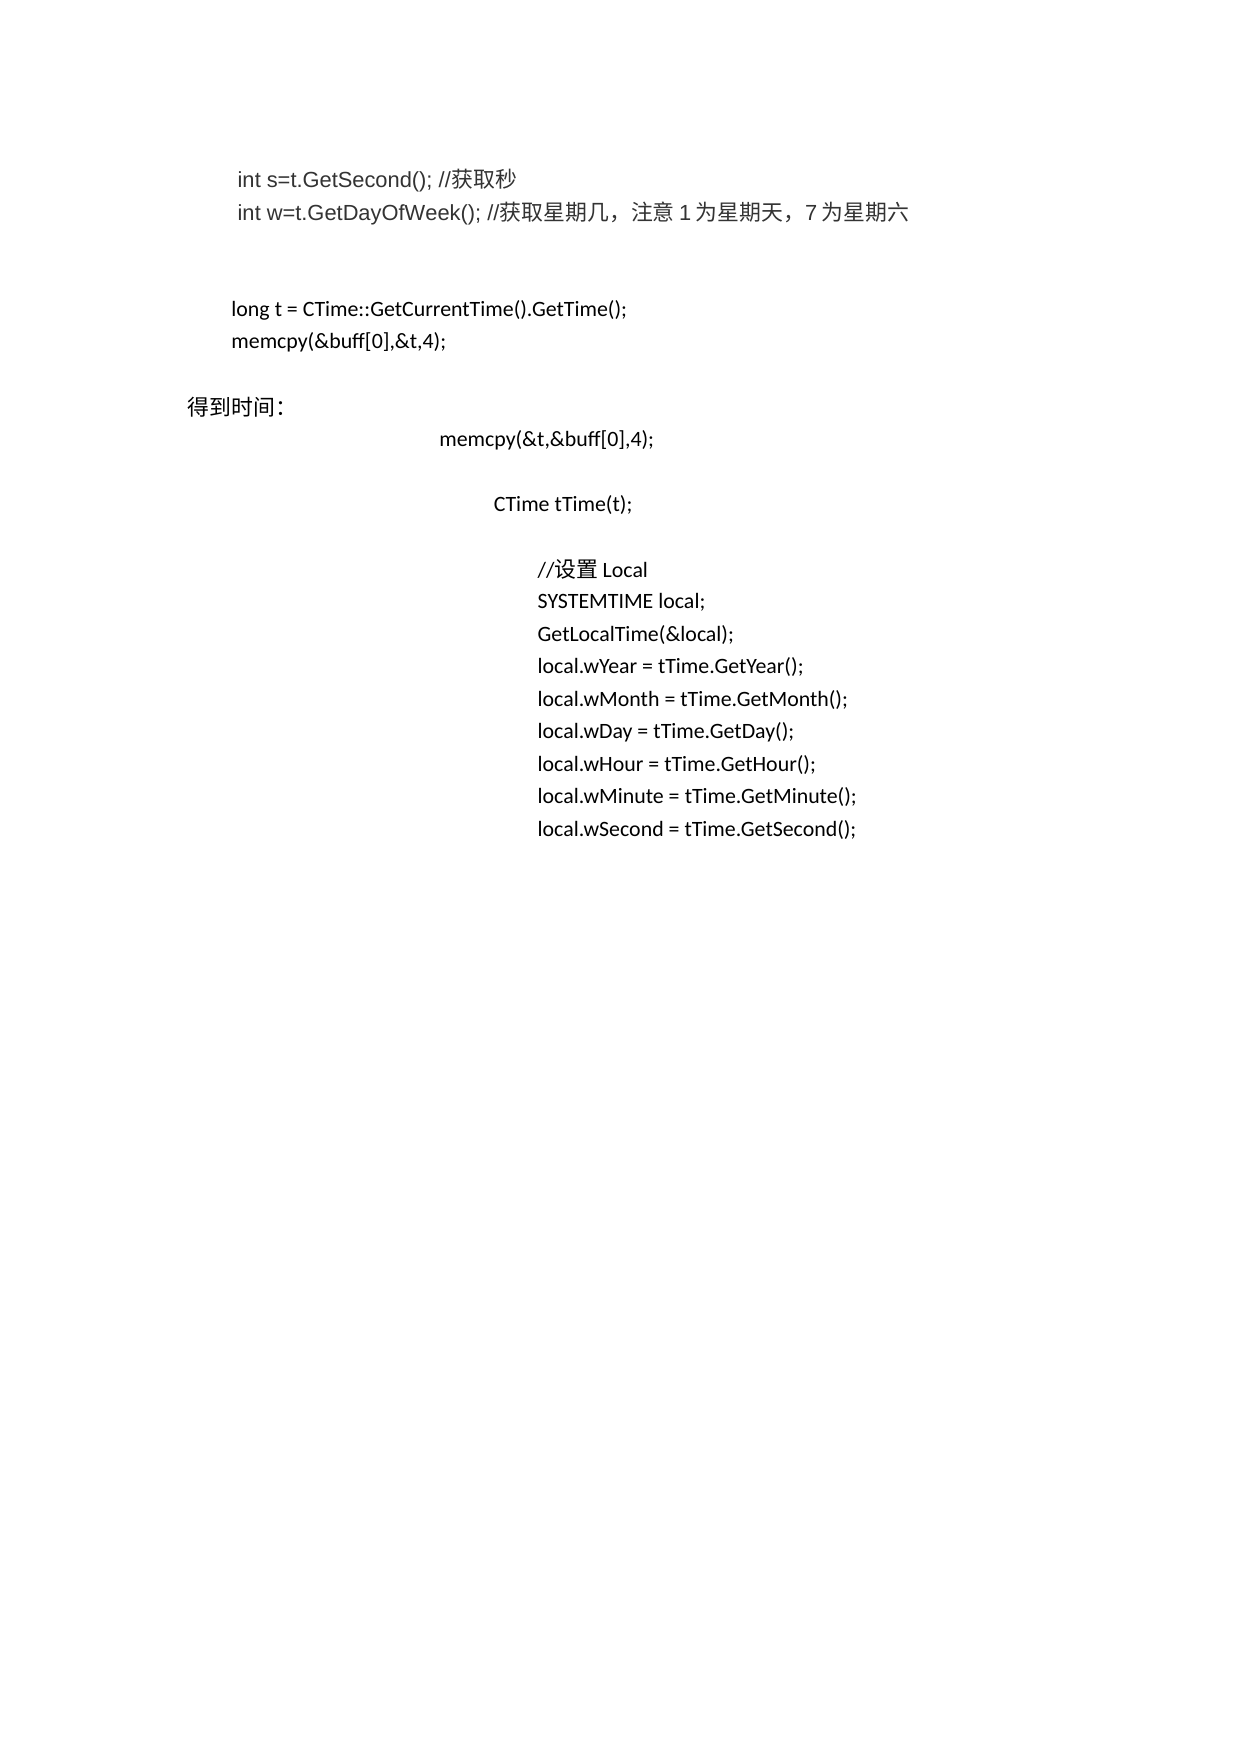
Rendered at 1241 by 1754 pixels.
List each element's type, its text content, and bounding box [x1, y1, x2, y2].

text SYSTEMTIME local; [187, 584, 1053, 617]
text local.wYear = tTime.GetYear(); [187, 649, 1053, 682]
text GetLocalTime(&local); [187, 617, 1053, 649]
text int s=t.GetSecond(); //获取秒 [187, 162, 1053, 194]
text local.wHour = tTime.GetHour(); [187, 747, 1053, 779]
text 得到时间： [187, 389, 1053, 422]
text local.wDay = tTime.GetDay(); [187, 714, 1053, 747]
text memcpy(&buff[0],&t,4); [187, 324, 1053, 357]
text //设置Local [187, 552, 1053, 584]
text local.wMonth = tTime.GetMonth(); [187, 682, 1053, 714]
text memcpy(&t,&buff[0],4); [187, 422, 1053, 454]
text local.wMinute = tTime.GetMinute(); [187, 779, 1053, 812]
text long t = CTime::GetCurrentTime().GetTime(); [187, 292, 1053, 324]
text int w=t.GetDayOfWeek(); //获取星期几，注意1为星期天，7为星期六 [187, 194, 1053, 227]
text CTime tTime(t); [187, 487, 1053, 519]
text local.wSecond = tTime.GetSecond(); [187, 812, 1053, 844]
